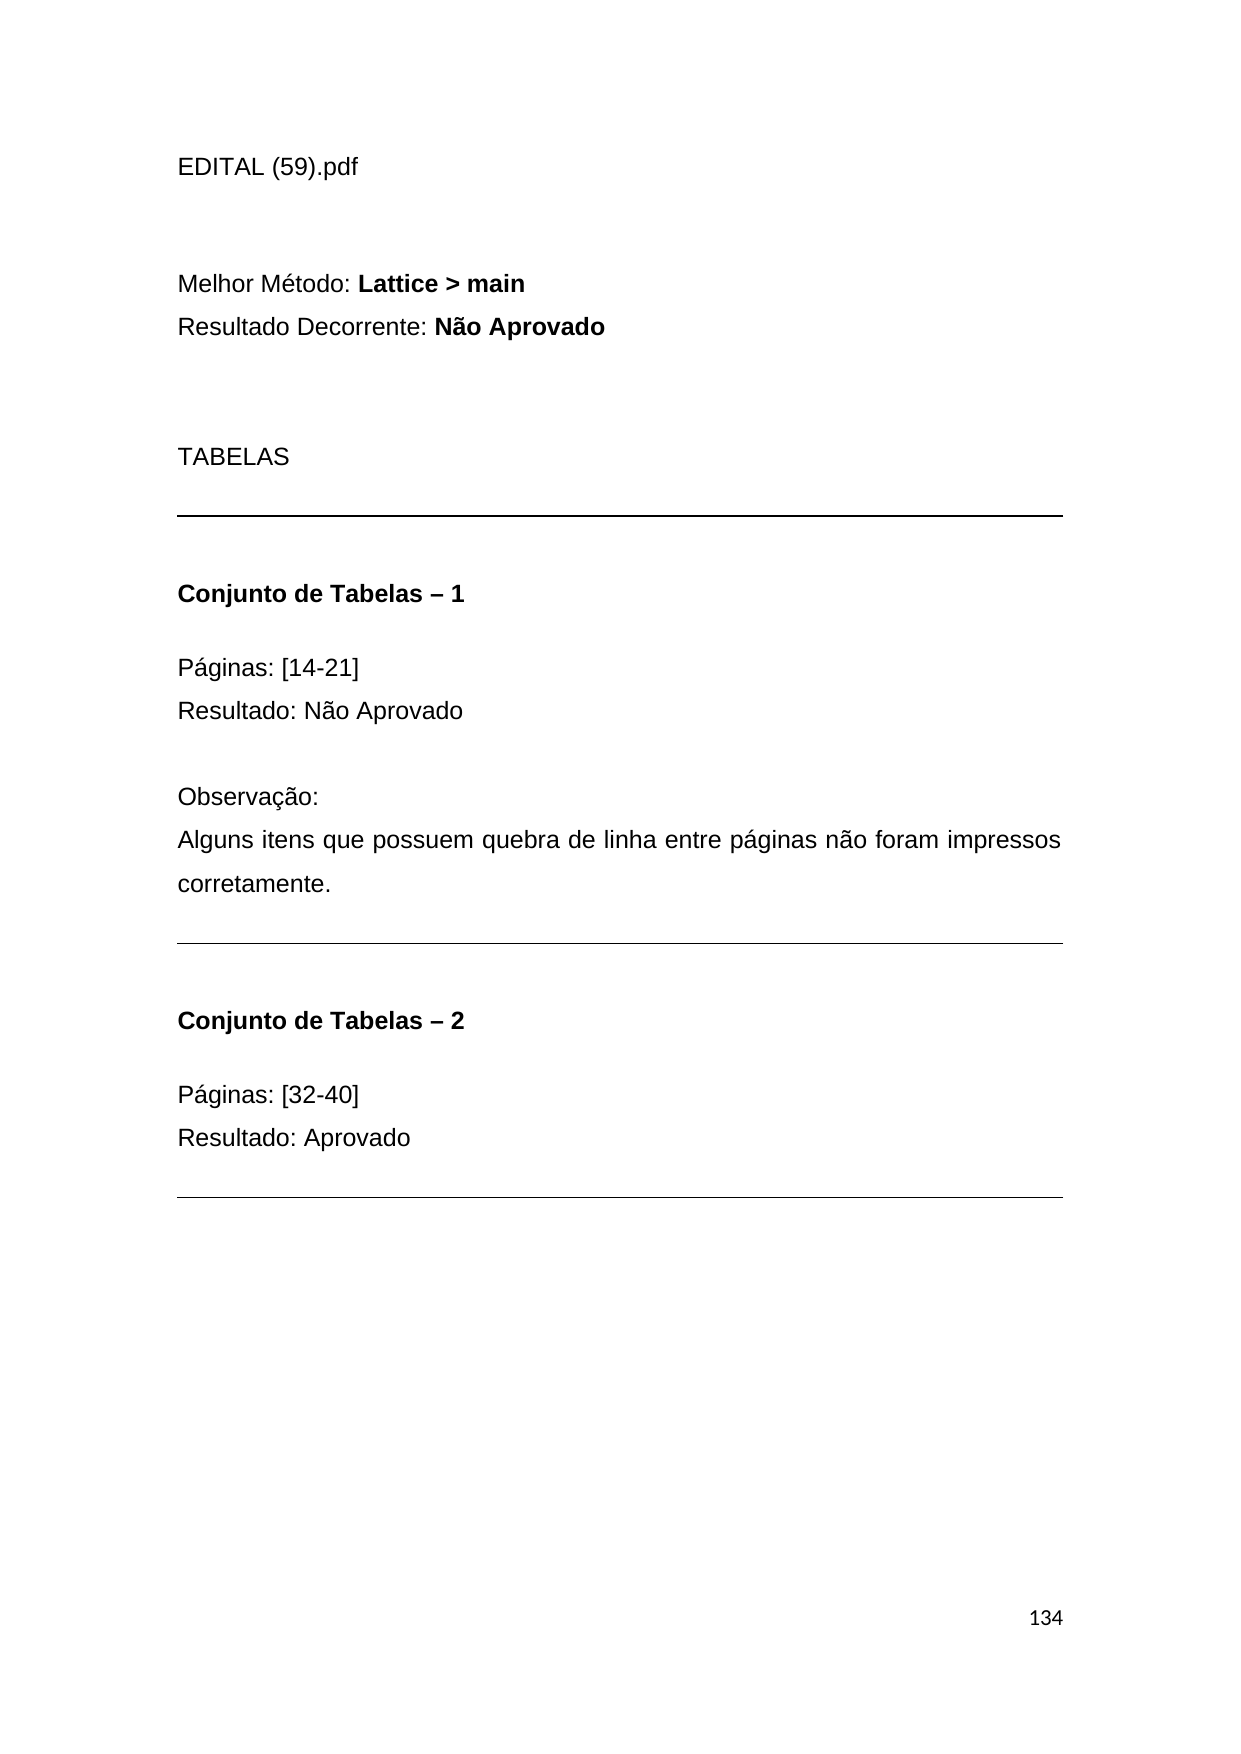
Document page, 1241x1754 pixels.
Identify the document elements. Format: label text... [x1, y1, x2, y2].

subtitle Conjunto de Tabelas – 1 [177, 579, 1063, 607]
text Alguns itens que possuem quebra de linha entre páginas não foram impressos corretamente. [177, 825, 1063, 897]
subtitle EDITAL (59).pdf [177, 152, 1063, 181]
text Páginas: [14-21] [177, 653, 1063, 682]
text Observação: [177, 782, 1063, 811]
text Resultado: Aprovado [177, 1123, 1063, 1152]
text Resultado: Não Aprovado [177, 696, 1063, 725]
text Páginas: [32-40] [177, 1080, 1063, 1109]
text Resultado Decorrente: Não Aprovado [177, 312, 1063, 341]
text Melhor Método: Lattice > main [177, 269, 1063, 298]
text TABELAS [177, 442, 1063, 470]
subtitle Conjunto de Tabelas – 2 [177, 1006, 1063, 1034]
